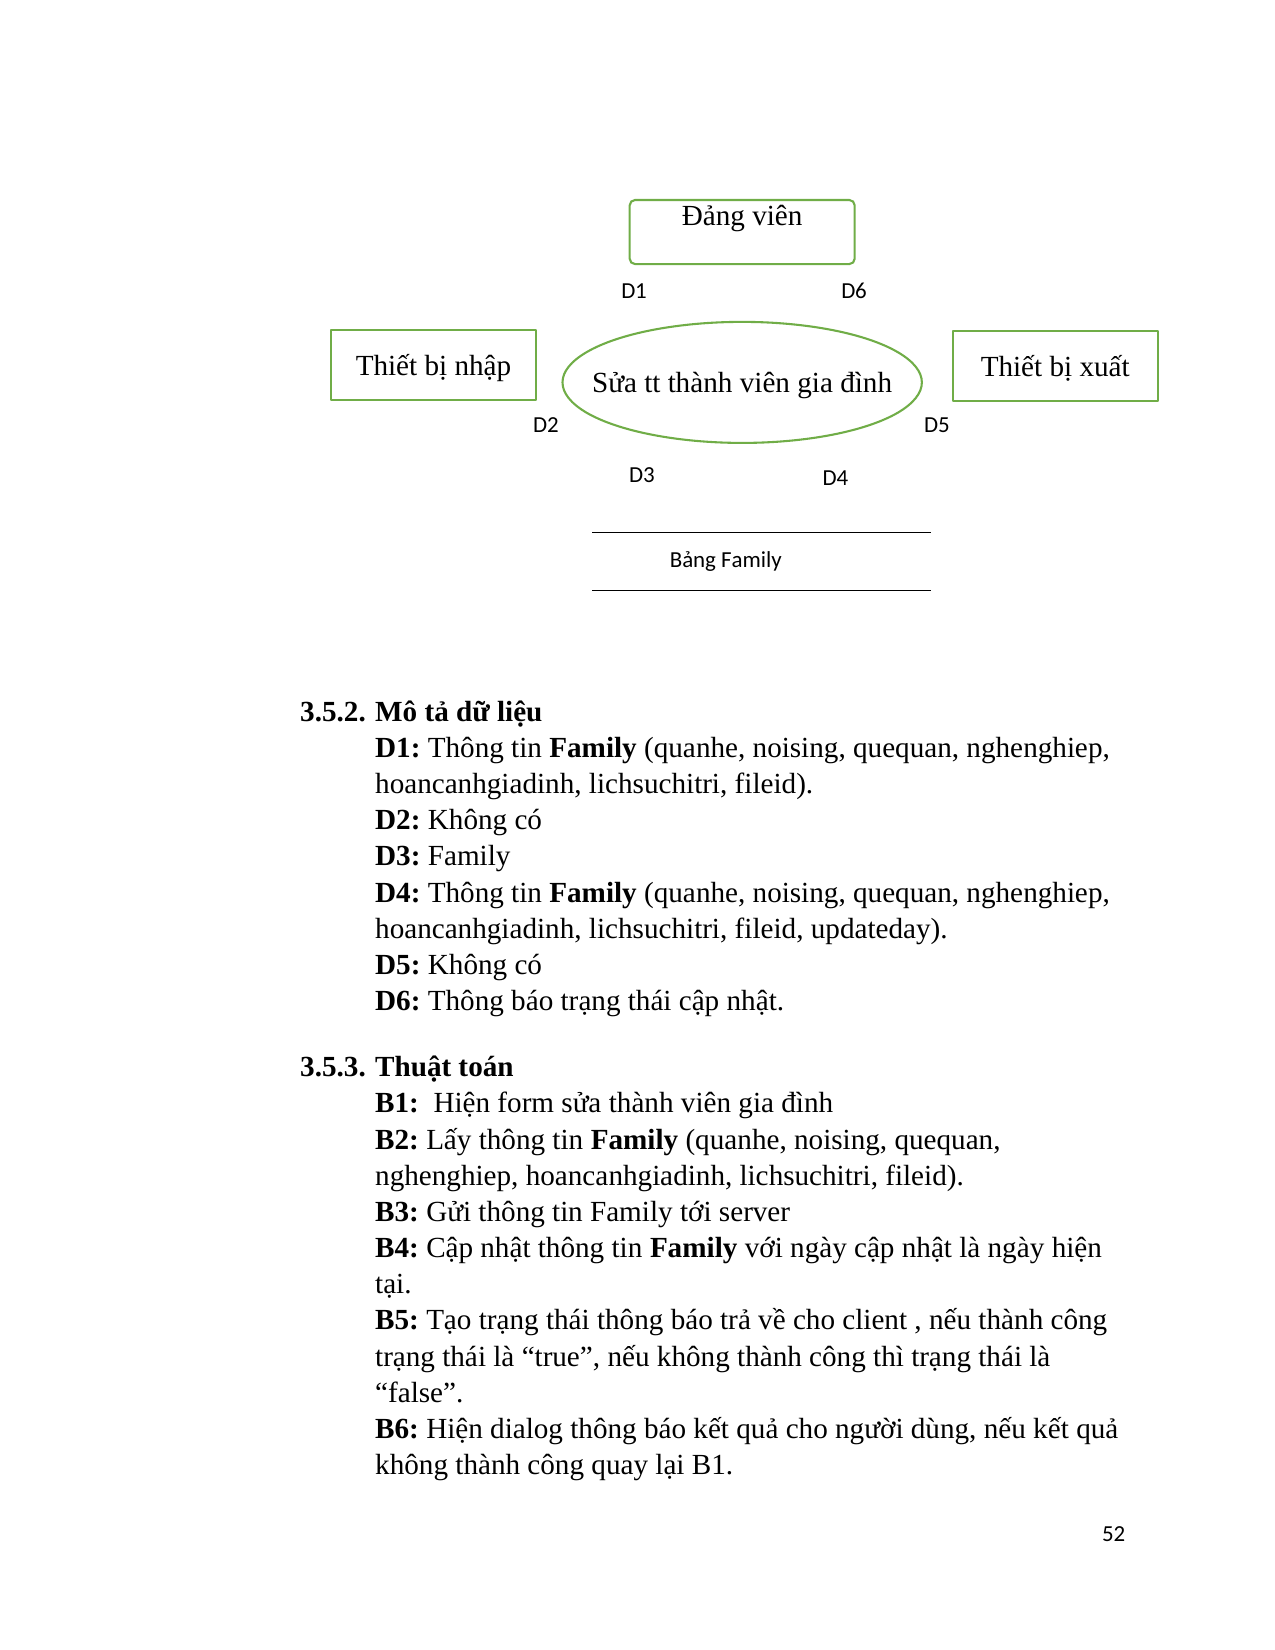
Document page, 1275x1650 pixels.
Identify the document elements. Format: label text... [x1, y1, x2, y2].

list Thuật toán [300, 1049, 1125, 1083]
list D3: Family [375, 838, 1125, 872]
list Mô tả dữ liệu [300, 694, 1125, 727]
list D6: Thông báo trạng thái cập nhật. [375, 983, 1125, 1017]
list B5: Tạo trạng thái thông báo trả về cho client , nếu thành công trạng thái là “true”, nếu không thành công thì trạng thái là “false”. [375, 1302, 1125, 1408]
list B6: Hiện dialog thông báo kết quả cho người dùng, nếu kết quả không thành công quay lại B1. [375, 1411, 1125, 1481]
list D1: Thông tin Family (quanhe, noising, quequan, nghenghiep, hoancanhgiadinh, lichsuchitri, fileid). [375, 730, 1125, 800]
list B2: Lấy thông tin Family (quanhe, noising, quequan, nghenghiep, hoancanhgiadinh, lichsuchitri, fileid). [375, 1122, 1125, 1191]
list B3: Gửi thông tin Family tới server [375, 1194, 1125, 1228]
list D5: Không có [375, 947, 1125, 981]
list B1: Hiện form sửa thành viên gia đình [375, 1086, 1125, 1119]
list B4: Cập nhật thông tin Family với ngày cập nhật là ngày hiện tại. [375, 1230, 1125, 1300]
list D2: Không có [375, 802, 1125, 836]
list D4: Thông tin Family (quanhe, noising, quequan, nghenghiep, hoancanhgiadinh, lichsuchitri, fileid, updateday). [375, 875, 1125, 944]
